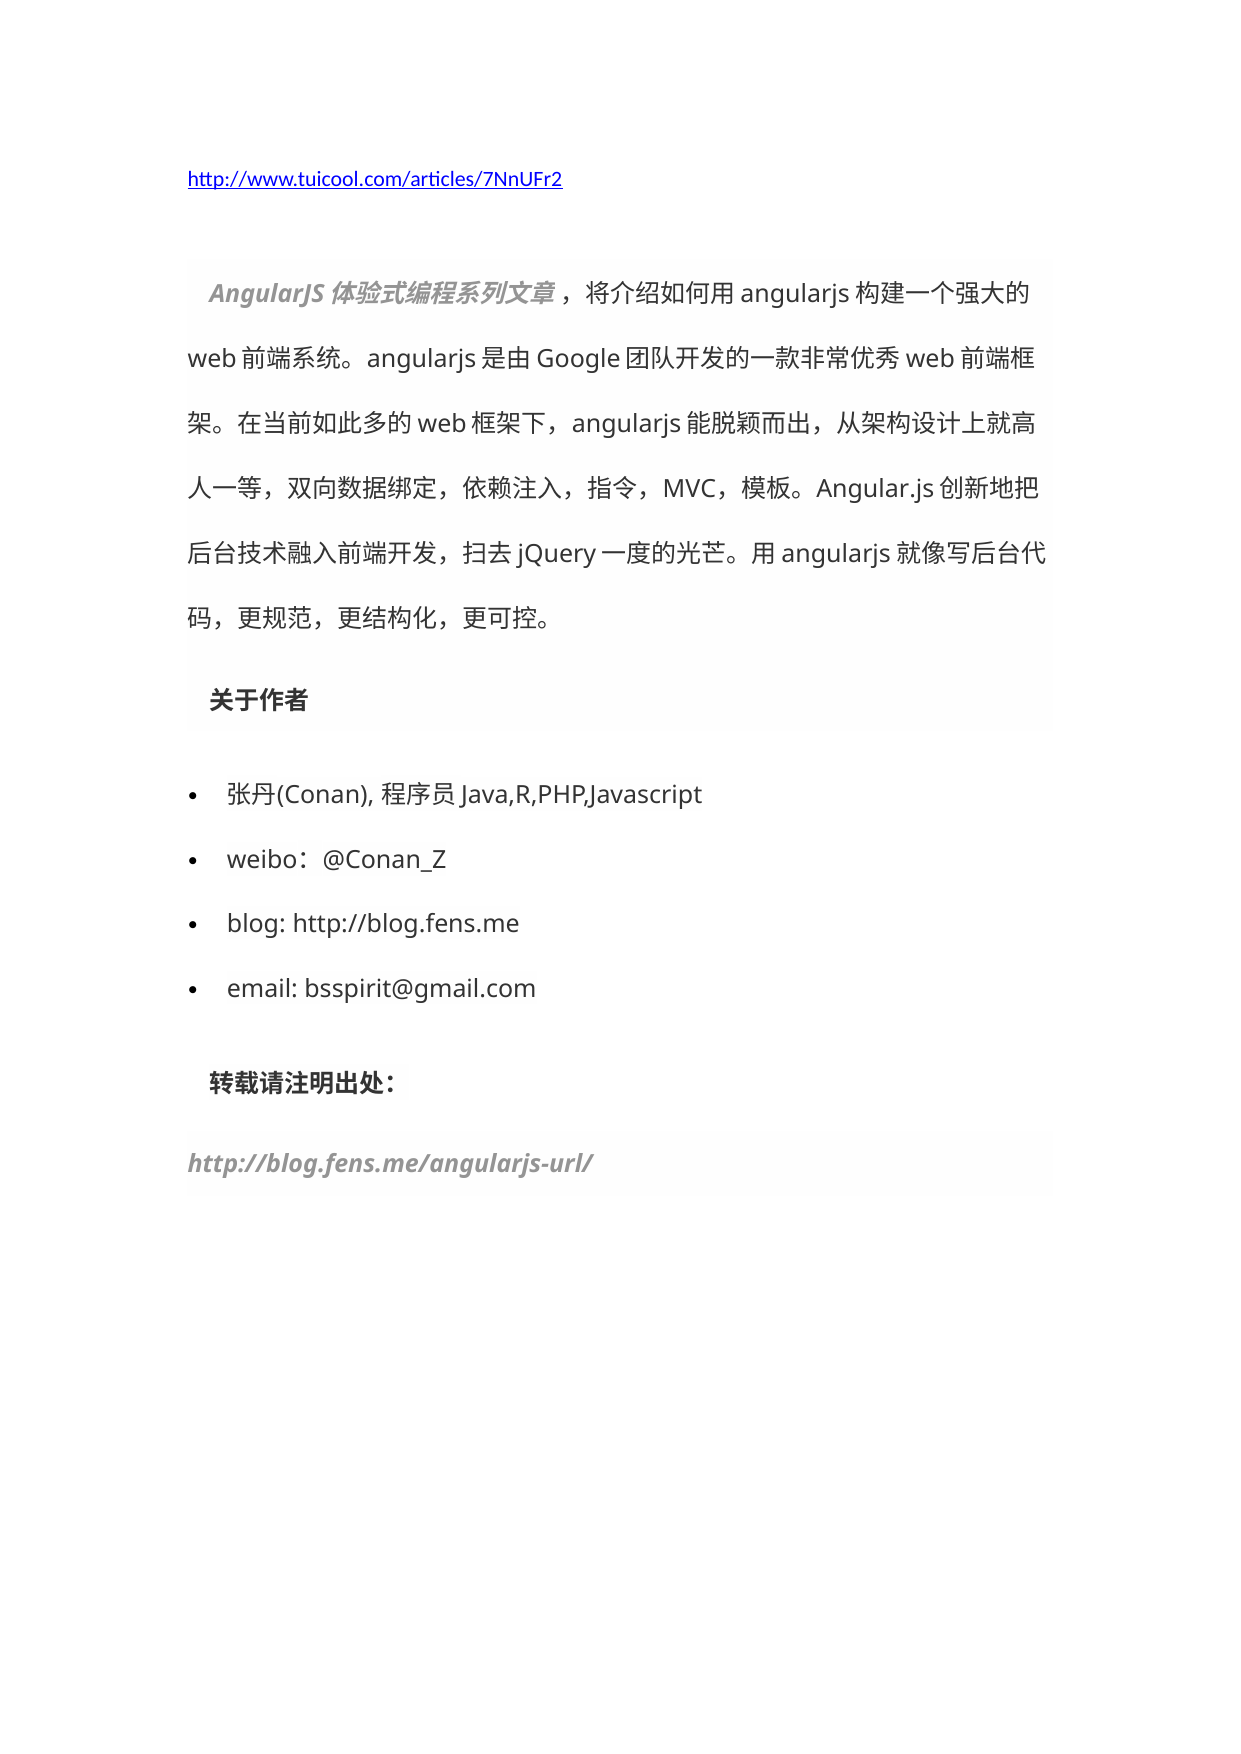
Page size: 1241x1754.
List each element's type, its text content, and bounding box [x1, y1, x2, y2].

list blog: http://blog.fens.me [189, 890, 1053, 955]
text AngularJS体验式编程系列文章 ，将介绍如何用angularjs构建一个强大的web前端系统。angularjs是由Google团队开发的一款非常优秀web前端框架。在当前如此多的web框架下，angularjs能脱颖而出，从架构设计上就高人一等，双向数据绑定，依赖注入，指令，MVC，模板。Angular.js创新地把后台技术融入前端开发，扫去jQuery一度的光芒。用angularjs就像写后台代码，更规范，更结构化，更可控。 [187, 259, 1053, 649]
text http://www.tuicool.com/articles/7NnUFr2 [187, 162, 1053, 194]
text 转载请注明出处： [187, 1049, 1053, 1114]
text http://blog.fens.me/angularjs-url/ [187, 1131, 1053, 1196]
list 张丹(Conan), 程序员Java,R,PHP,Javascript [189, 760, 1053, 825]
list weibo：@Conan_Z [189, 825, 1053, 890]
text 关于作者 [187, 666, 1053, 731]
list email: bsspirit@gmail.com [189, 955, 1053, 1020]
